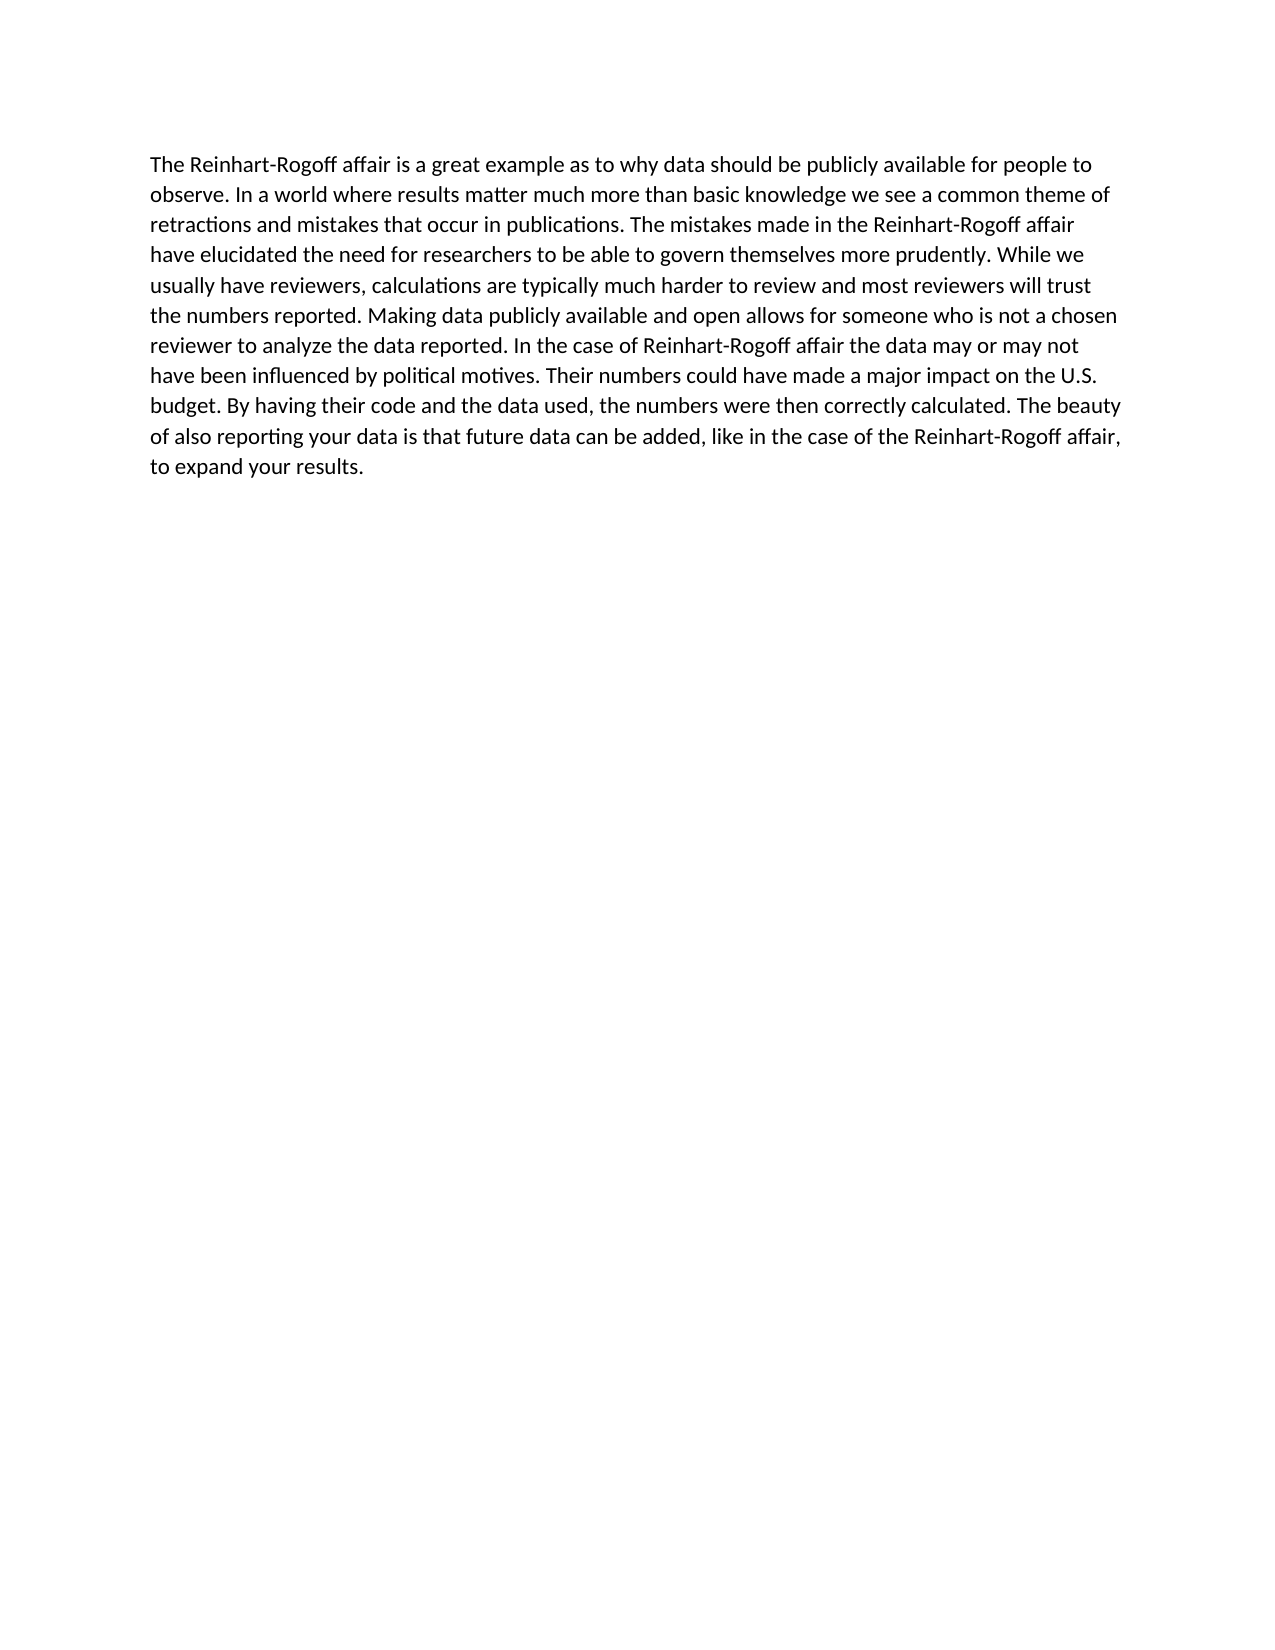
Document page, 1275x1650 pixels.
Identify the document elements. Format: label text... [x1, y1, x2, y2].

text The Reinhart-Rogoff affair is a great example as to why data should be publicly available for people to observe. In a world where results matter much more than basic knowledge we see a common theme of retractions and mistakes that occur in publications. The mistakes made in the Reinhart-Rogoff affair have elucidated the need for researchers to be able to govern themselves more prudently. While we usually have reviewers, calculations are typically much harder to review and most reviewers will trust the numbers reported. Making data publicly available and open allows for someone who is not a chosen reviewer to analyze the data reported. In the case of Reinhart-Rogoff affair the data may or may not have been influenced by political motives. Their numbers could have made a major impact on the U.S. budget. By having their code and the data used, the numbers were then correctly calculated. The beauty of also reporting your data is that future data can be added, like in the case of the Reinhart-Rogoff affair, to expand your results. [150, 150, 1125, 480]
